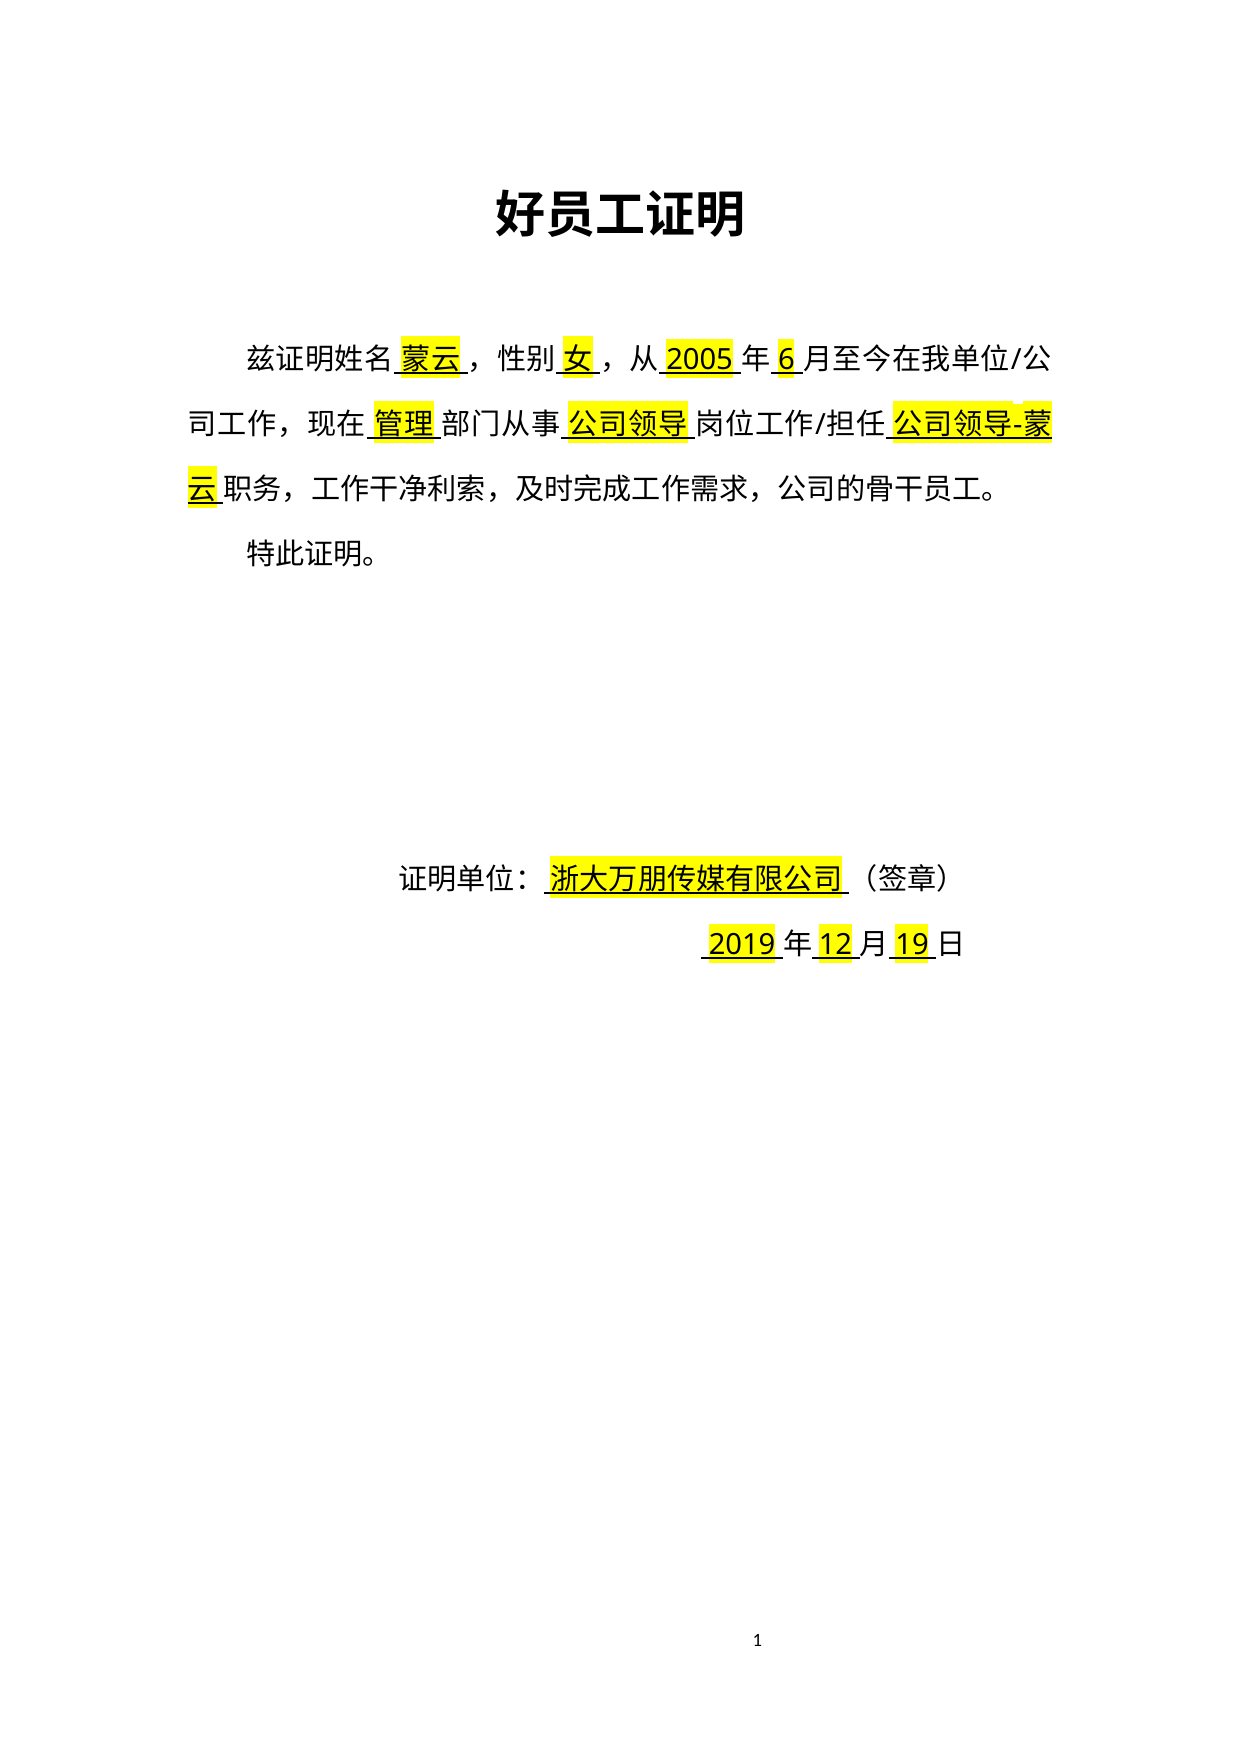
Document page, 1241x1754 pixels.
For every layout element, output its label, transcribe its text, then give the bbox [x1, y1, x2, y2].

text 特此证明。 [187, 519, 1053, 584]
text 好员工证明 [187, 162, 1053, 259]
text 2019 年 12 月 19 日 [187, 909, 965, 974]
text 兹证明姓名 蒙云 ，性别 女 ，从 2005 年 6 月至今在我单位/公司工作，现在 管理 部门从事 公司领导 岗位工作/担任 公司领导-蒙云 职务，工作干净利索，及时完成工作需求，公司的骨干员工。 [187, 324, 1053, 519]
text 证明单位： 浙大万朋传媒有限公司 （签章） [187, 844, 965, 909]
